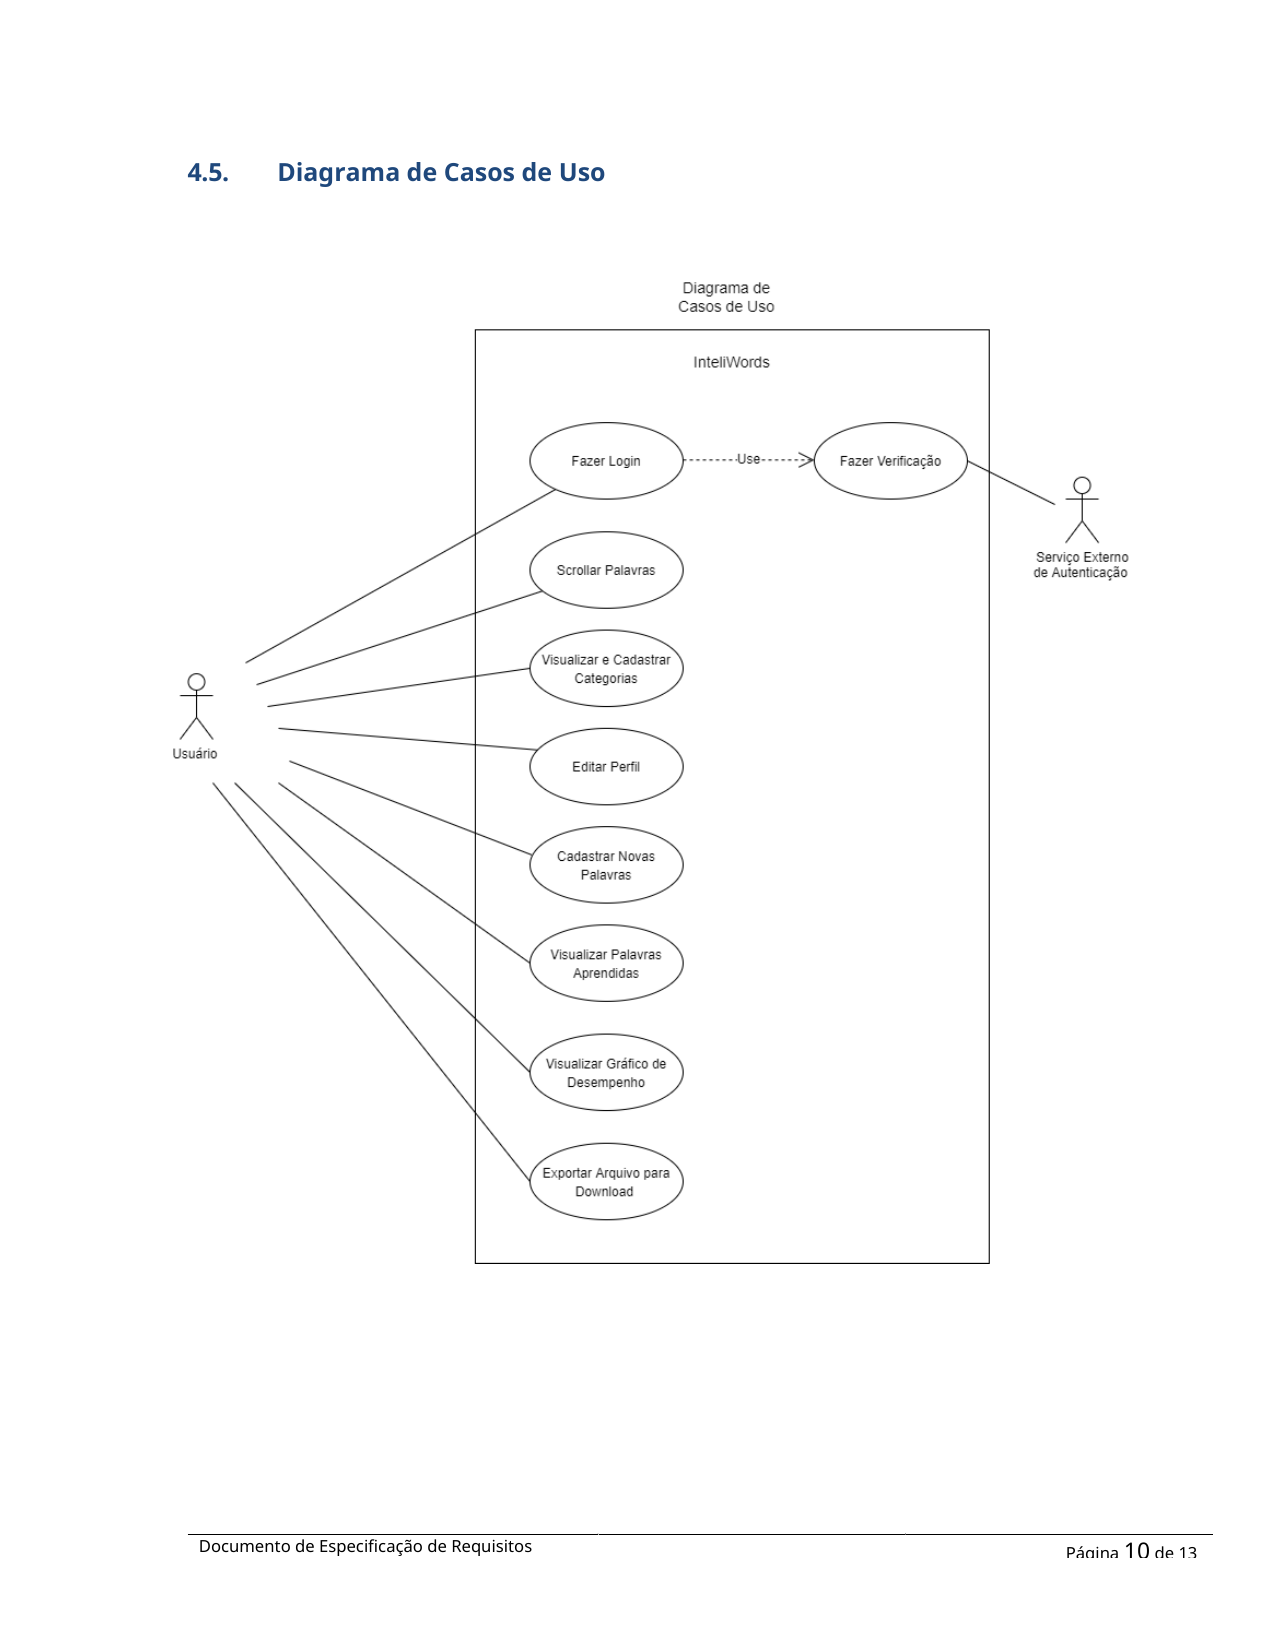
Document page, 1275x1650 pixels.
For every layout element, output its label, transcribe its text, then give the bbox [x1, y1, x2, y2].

subtitle Diagrama de Casos de Uso [187, 155, 1131, 189]
picture [172, 278, 1132, 1264]
